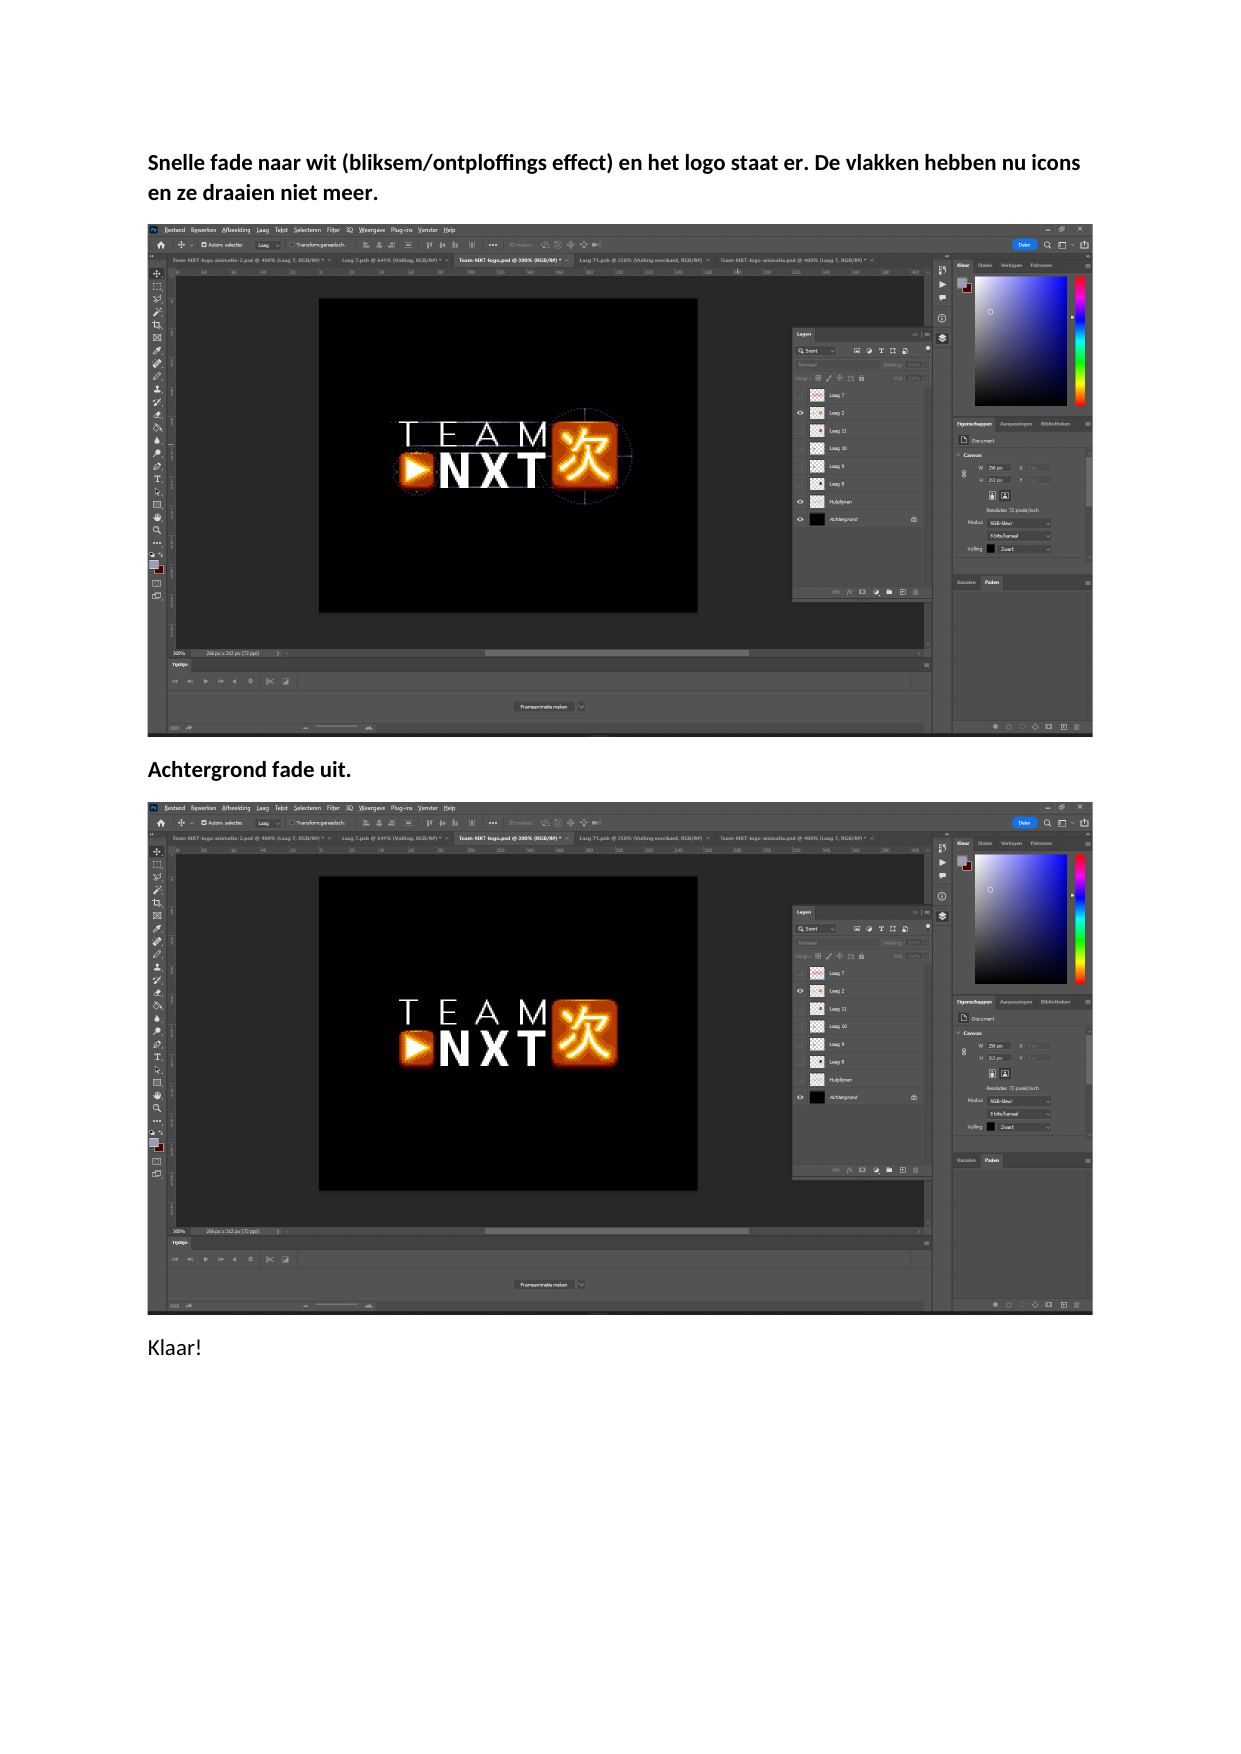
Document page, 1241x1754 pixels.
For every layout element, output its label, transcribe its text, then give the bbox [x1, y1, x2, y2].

text Achtergrond fade uit. [148, 755, 1093, 783]
picture [147, 802, 1093, 1315]
text Klaar! [148, 1333, 1093, 1361]
picture [147, 224, 1093, 737]
text Snelle fade naar wit (bliksem/ontploffings effect) en het logo staat er. De vlakken hebben nu icons en ze draaien niet meer. [148, 148, 1093, 206]
